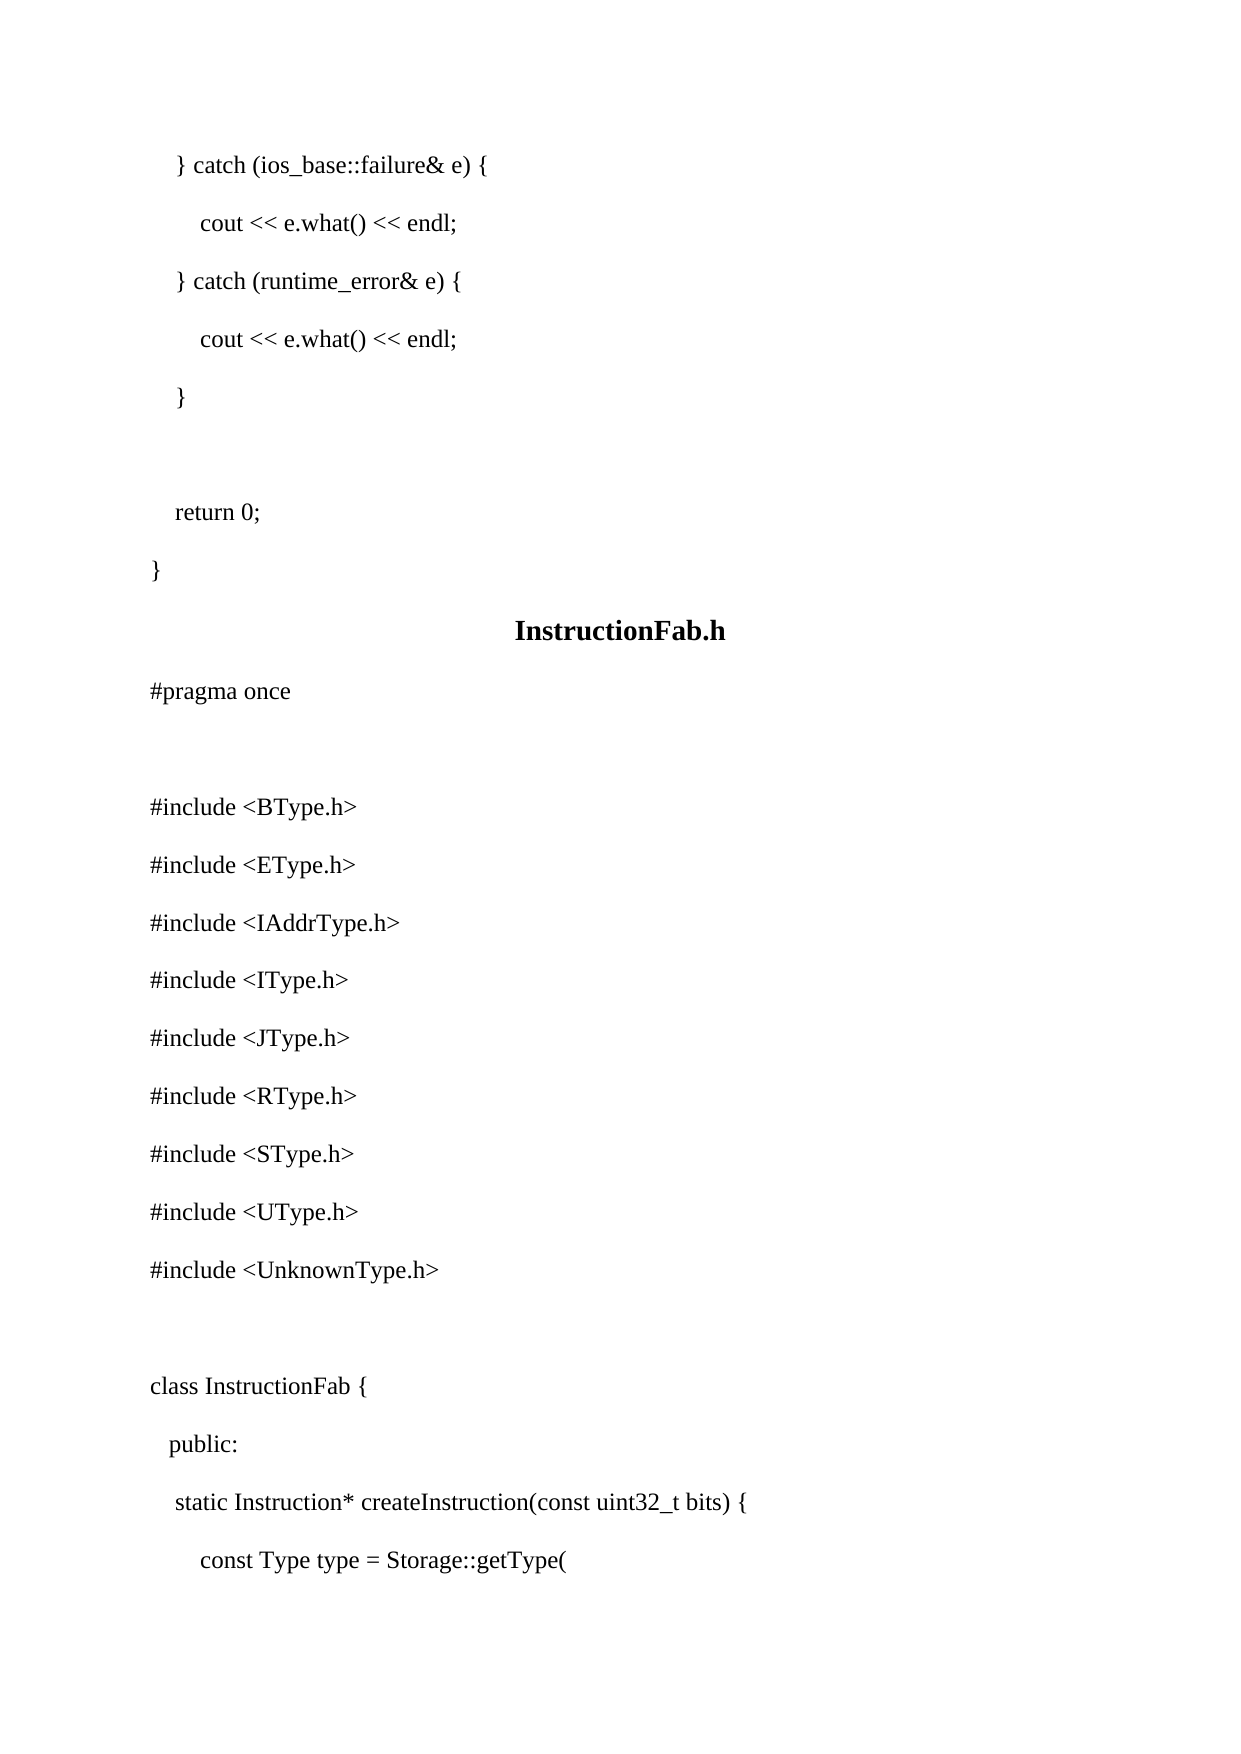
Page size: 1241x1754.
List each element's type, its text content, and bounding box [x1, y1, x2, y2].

text return 0; [150, 497, 1090, 526]
text InstructionFab.h [150, 613, 1090, 647]
text #include <UType.h> [150, 1197, 1090, 1226]
text cout << e.what() << endl; [150, 208, 1090, 237]
text } catch (ios_base::failure& e) { [150, 150, 1090, 179]
text #include <IAddrType.h> [150, 908, 1090, 936]
text } [150, 555, 1090, 584]
text #include <BType.h> [150, 792, 1090, 821]
text } catch (runtime_error& e) { [150, 266, 1090, 294]
text class InstructionFab { [150, 1371, 1090, 1400]
text #include <EType.h> [150, 850, 1090, 878]
text #include <RType.h> [150, 1081, 1090, 1110]
text #include <UnknownType.h> [150, 1255, 1090, 1284]
text #include <JType.h> [150, 1023, 1090, 1052]
text } [150, 382, 1090, 410]
text #include <SType.h> [150, 1139, 1090, 1168]
text public: [150, 1429, 1090, 1458]
text static Instruction* createInstruction(const uint32_t bits) { [150, 1487, 1090, 1516]
text #pragma once [150, 676, 1090, 705]
text const Type type = Storage::getType( [150, 1545, 1090, 1573]
text #include <IType.h> [150, 966, 1090, 994]
text cout << e.what() << endl; [150, 324, 1090, 352]
